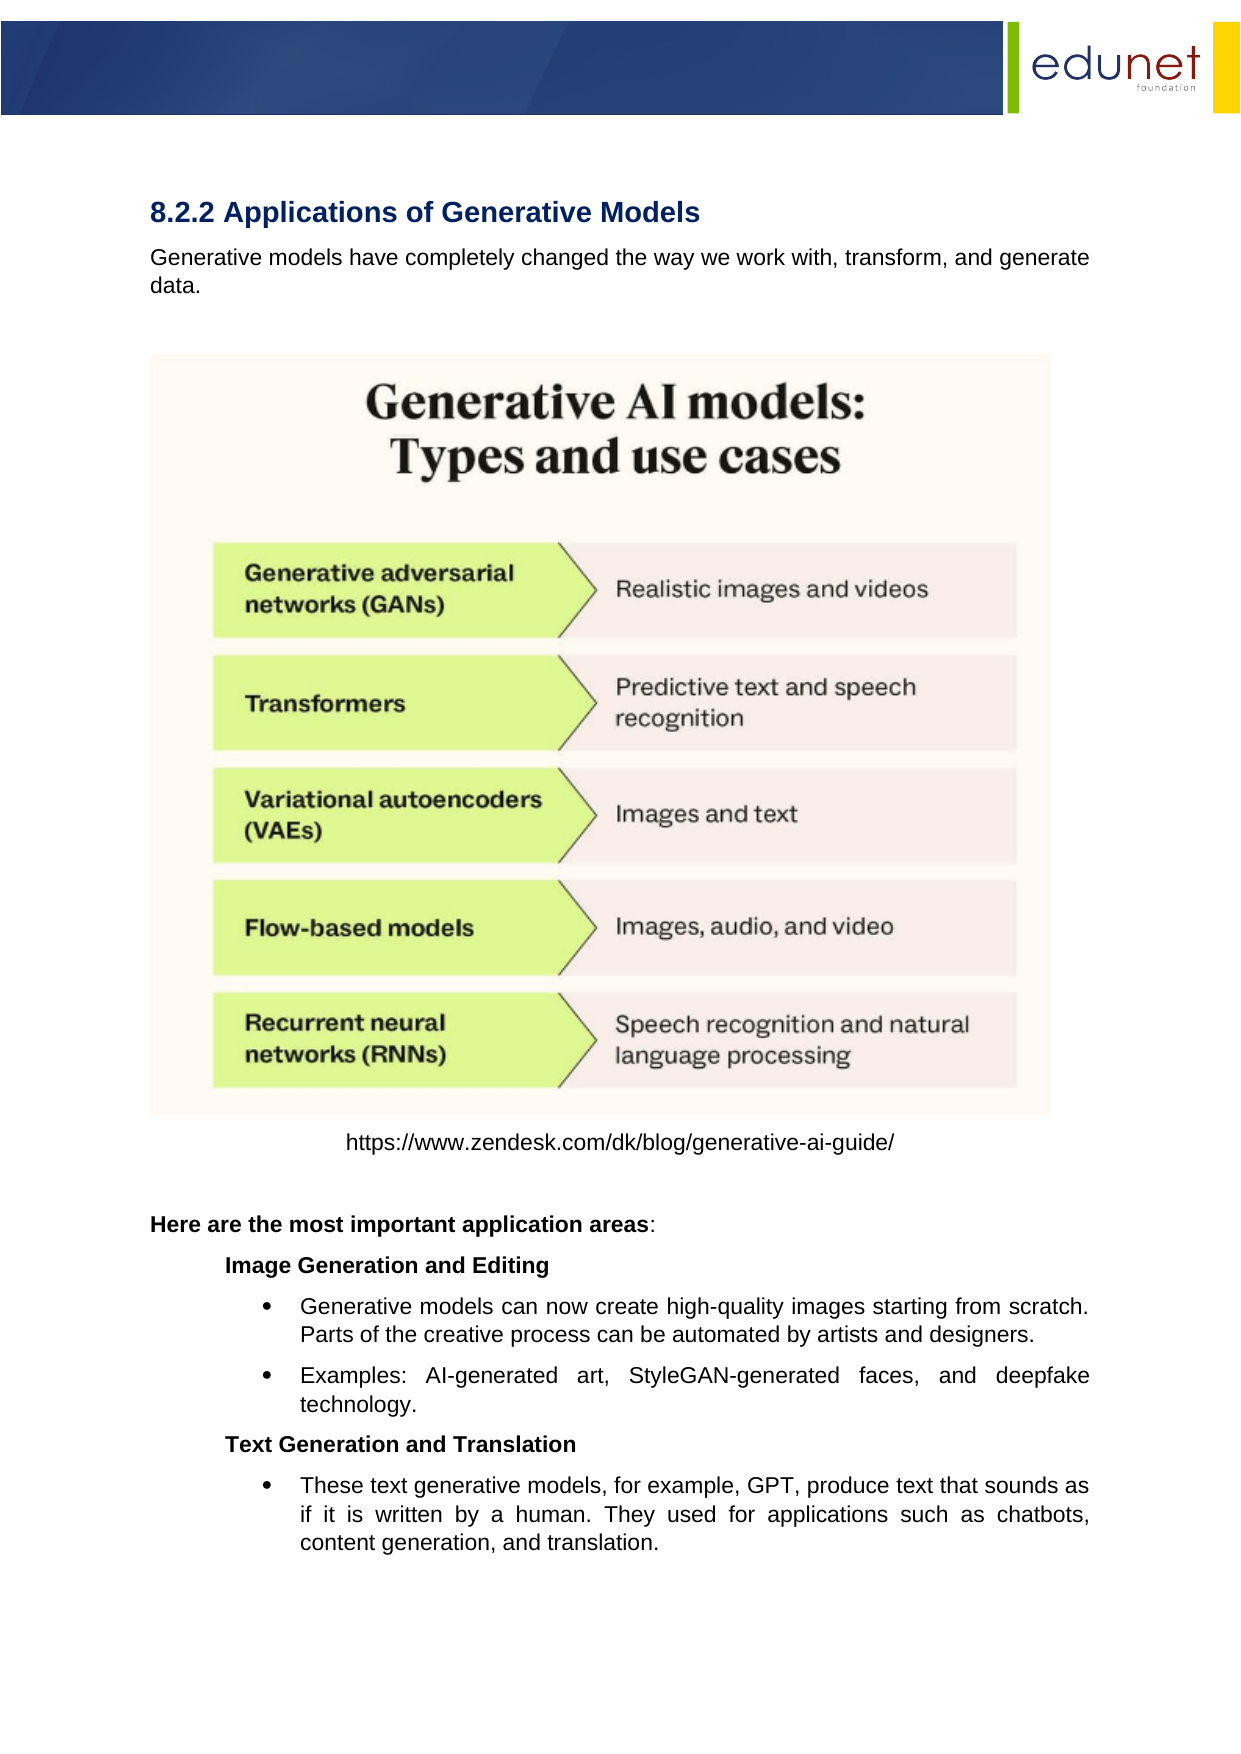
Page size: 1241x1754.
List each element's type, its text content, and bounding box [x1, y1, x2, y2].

list Generative models can now create high-quality images starting from scratch. Parts of the creative process can be automated by artists and designers. [263, 1293, 1090, 1347]
picture [1025, 39, 1208, 97]
text Generative models have completely changed the way we work with, transform, and generate data. [150, 244, 1090, 298]
picture [150, 354, 1050, 1115]
text https://www.zendesk.com/dk/blog/generative-ai-guide/ [150, 1129, 1090, 1155]
text Here are the most important application areas: [150, 1211, 1090, 1237]
subtitle Image Generation and Editing [225, 1252, 1090, 1278]
subtitle 8.2.2 Applications of Generative Models [150, 195, 1090, 229]
list Examples: AI-generated art, StyleGAN-generated faces, and deepfake technology. [263, 1362, 1090, 1417]
list These text generative models, for example, GPT, produce text that sounds as if it is written by a human. They used for applications such as chatbots, content generation, and translation. [263, 1472, 1090, 1556]
subtitle Text Generation and Translation [225, 1431, 1090, 1458]
